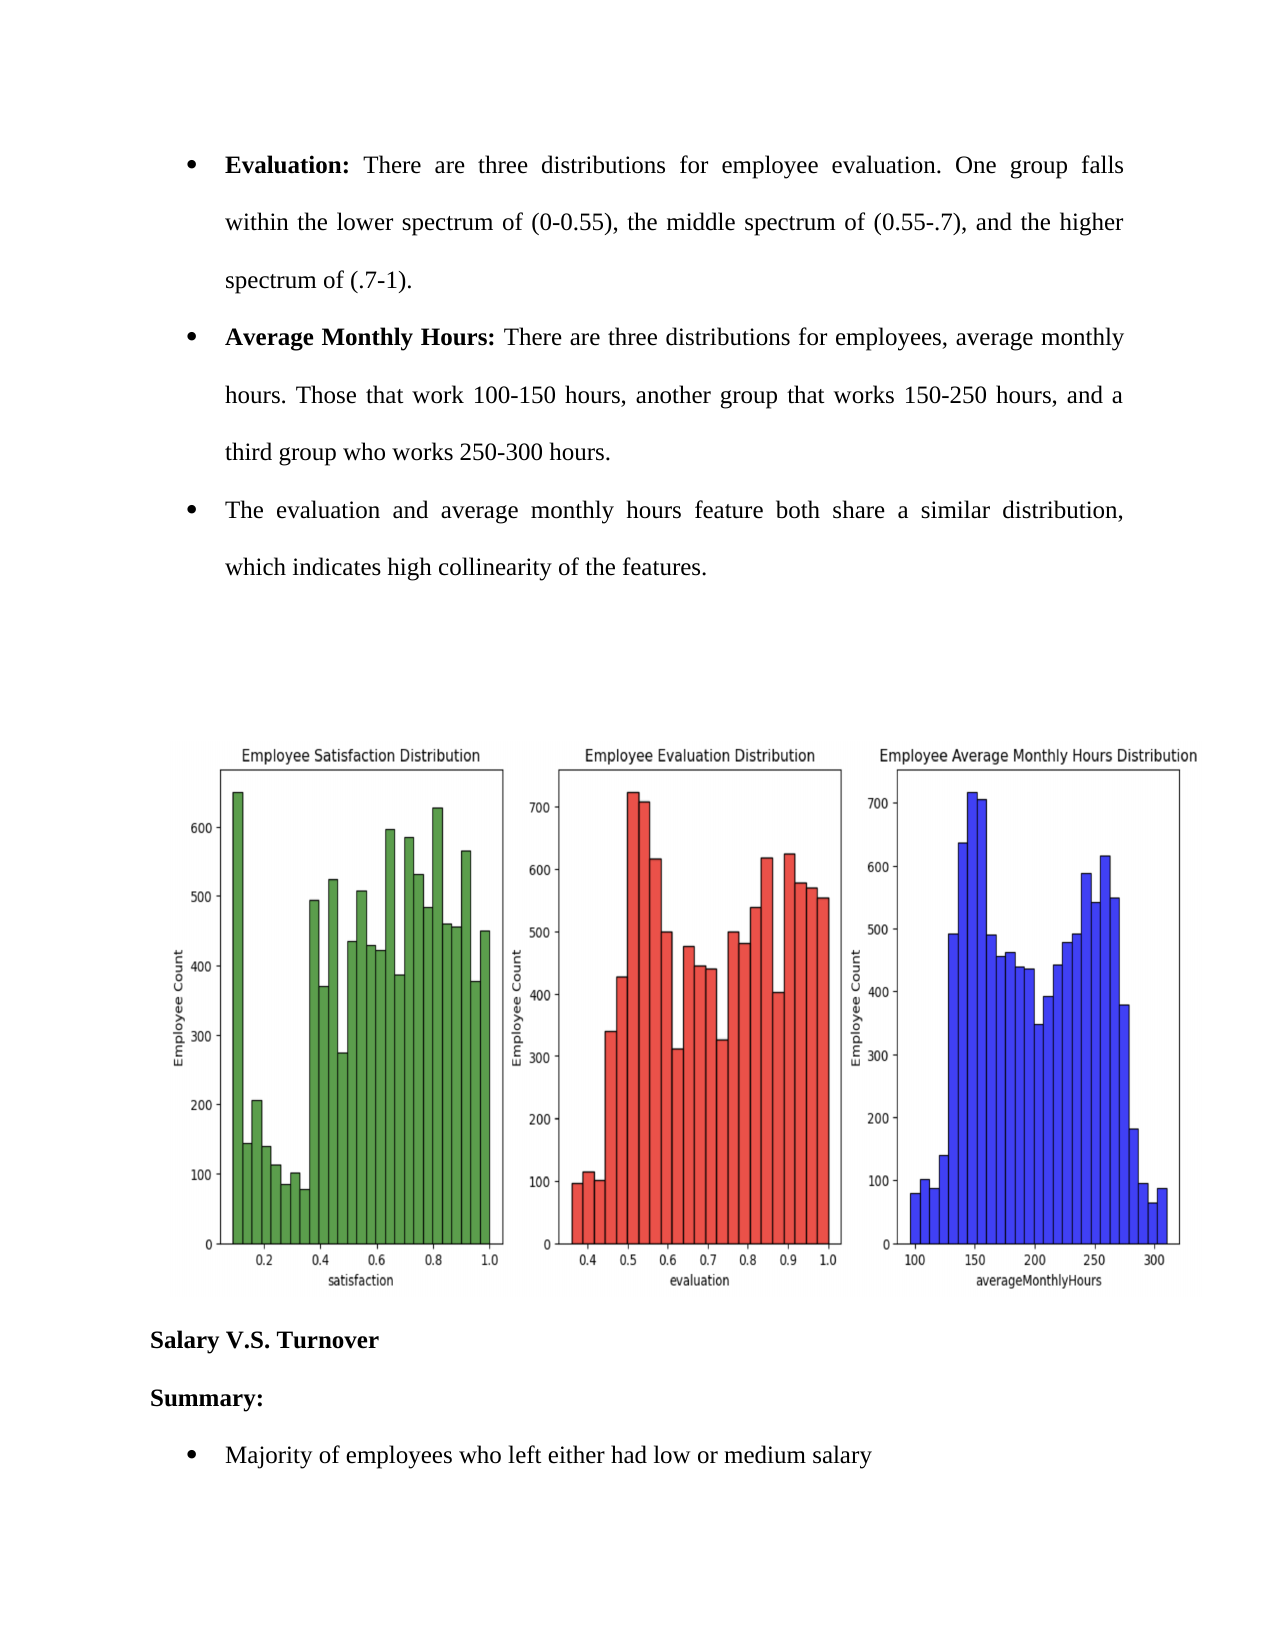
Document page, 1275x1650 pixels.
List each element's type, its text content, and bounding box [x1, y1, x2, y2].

text Summary: [150, 1383, 1125, 1412]
list Average Monthly Hours: There are three distributions for employees, average monthly hours. Those that work 100-150 hours, another group that works 150-250 hours, and a third group who works 250-300 hours. [187, 322, 1125, 466]
text Salary V.S. Turnover [150, 742, 1125, 1354]
list Evaluation: There are three distributions for employee evaluation. One group falls within the lower spectrum of (0-0.55), the middle spectrum of (0.55-.7), and the higher spectrum of (.7-1). [187, 150, 1125, 294]
list The evaluation and average monthly hours feature both share a similar distribution, which indicates high collinearity of the features. [187, 495, 1125, 581]
list Majority of employees who left either had low or medium salary [187, 1440, 1125, 1469]
